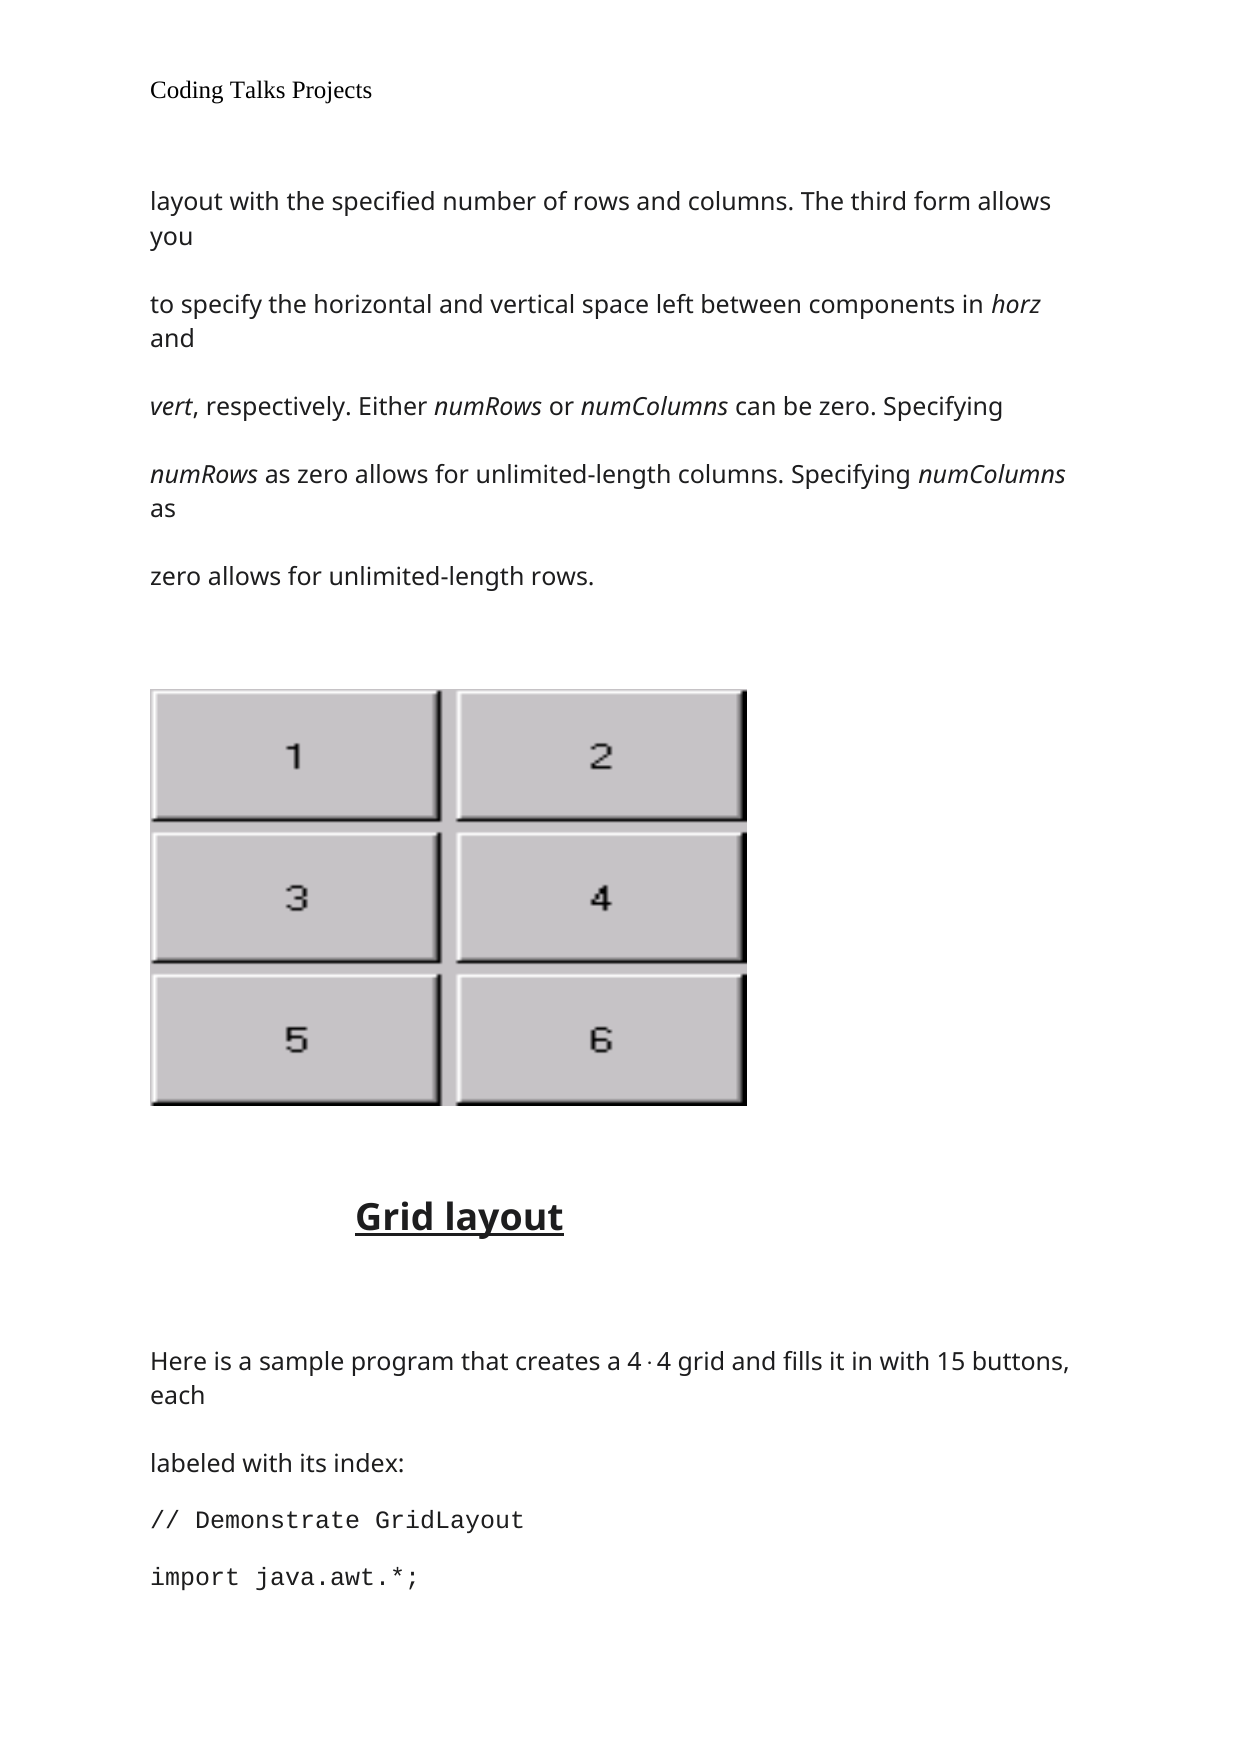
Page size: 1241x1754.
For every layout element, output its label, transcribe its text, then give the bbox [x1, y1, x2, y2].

text zero allows for unlimited-length rows. [150, 559, 1090, 593]
text // Demonstrate GridLayout [150, 1508, 1090, 1536]
text layout with the specified number of rows and columns. The third form allows you [150, 184, 1090, 252]
text to specify the horizontal and vertical space left between components in horz and [150, 286, 1090, 354]
text import java.awt.*; [150, 1565, 1090, 1593]
text vert, respectively. Either numRows or numColumns can be zero. Specifying [150, 388, 1090, 422]
text Here is a sample program that creates a 44 grid and fills it in with 15 buttons, each [150, 1343, 1090, 1412]
text Grid layout [150, 1190, 1090, 1241]
picture [150, 689, 747, 1106]
text numRows as zero allows for unlimited-length columns. Specifying numColumns as [150, 457, 1090, 525]
text labeled with its index: [150, 1446, 1090, 1480]
